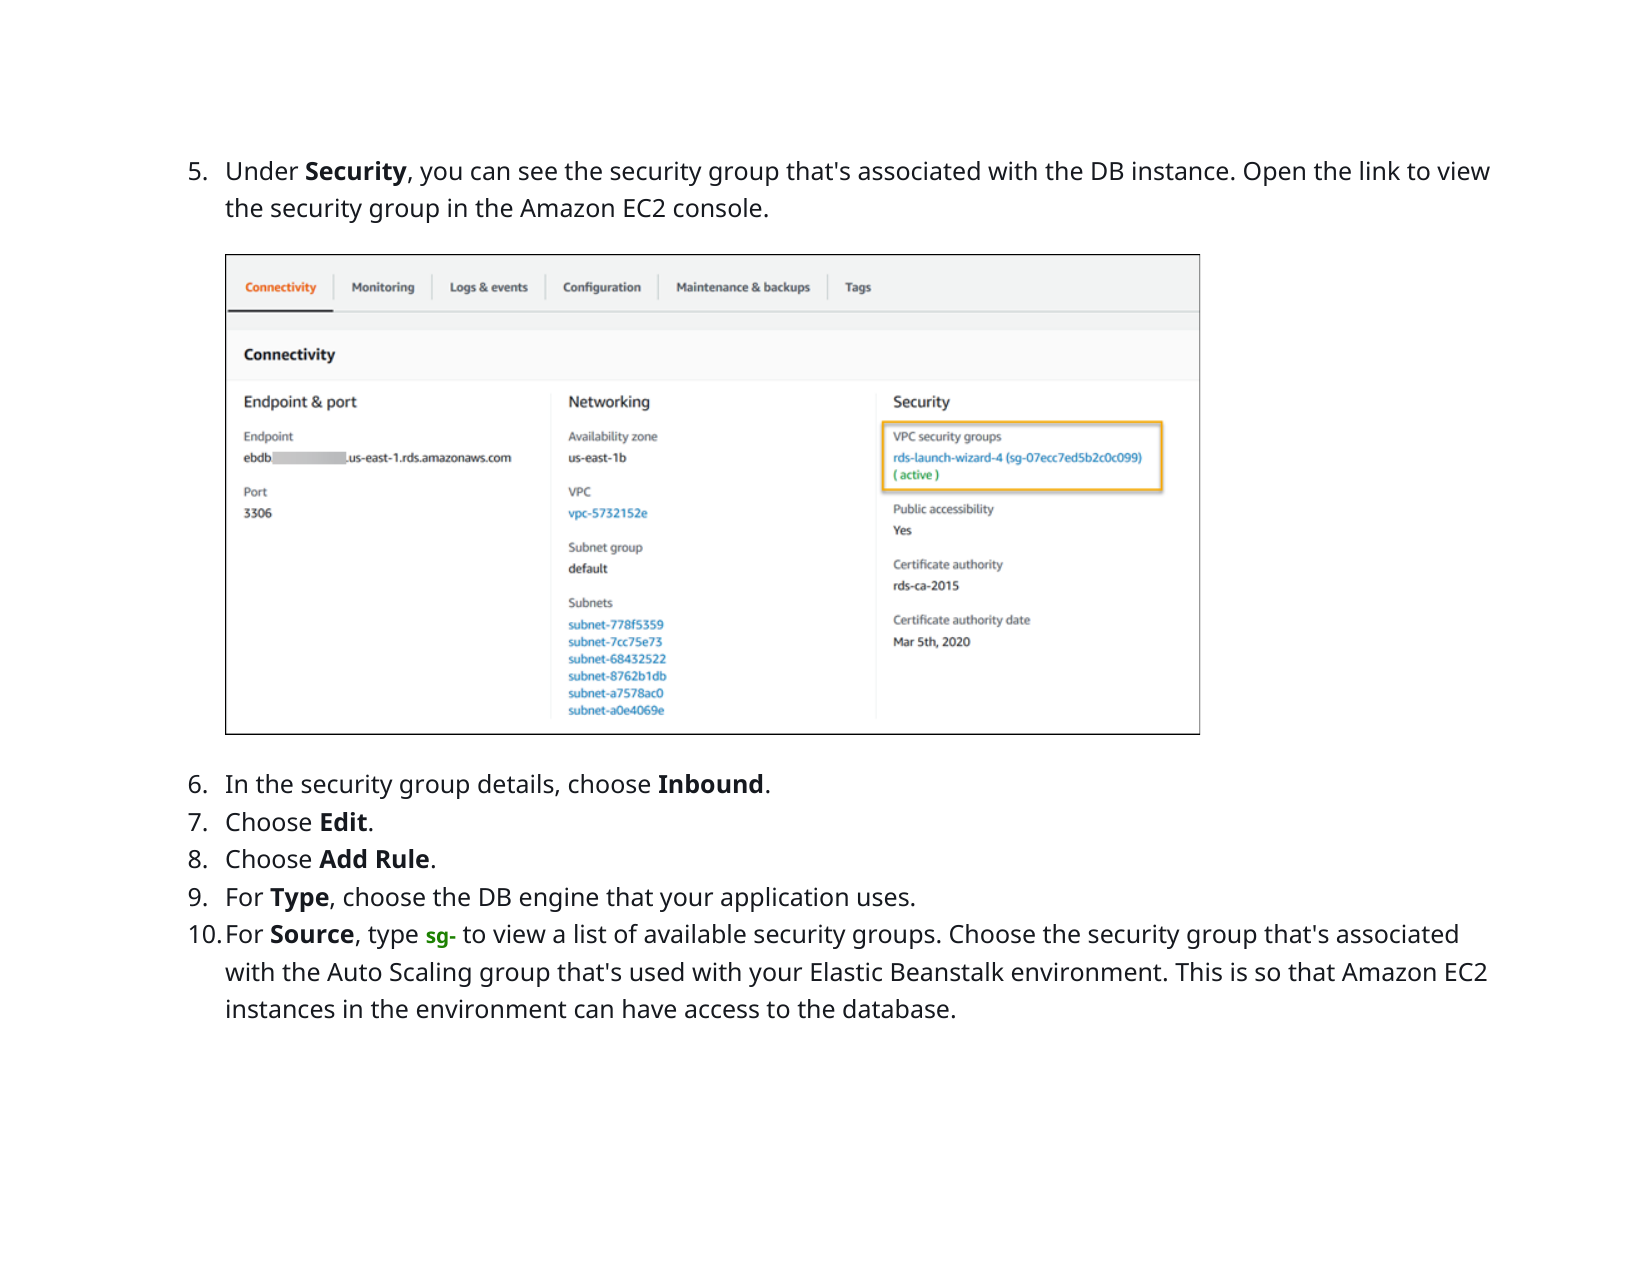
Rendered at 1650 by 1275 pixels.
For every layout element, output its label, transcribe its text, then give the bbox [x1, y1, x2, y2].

picture [225, 254, 1200, 735]
list Choose Edit. [187, 801, 1500, 839]
list Choose Add Rule. [187, 839, 1500, 876]
list Under Security, you can see the security group that's associated with the DB instance. Open the link to view the security group in the Amazon EC2 console. [187, 150, 1500, 225]
list For Type, choose the DB engine that your application uses. [187, 876, 1500, 914]
list For Source, type sg- to view a list of available security groups. Choose the security group that's associated with the Auto Scaling group that's used with your Elastic Beanstalk environment. This is so that Amazon EC2 instances in the environment can have access to the database. [187, 914, 1500, 1026]
list In the security group details, choose Inbound. [187, 764, 1500, 801]
